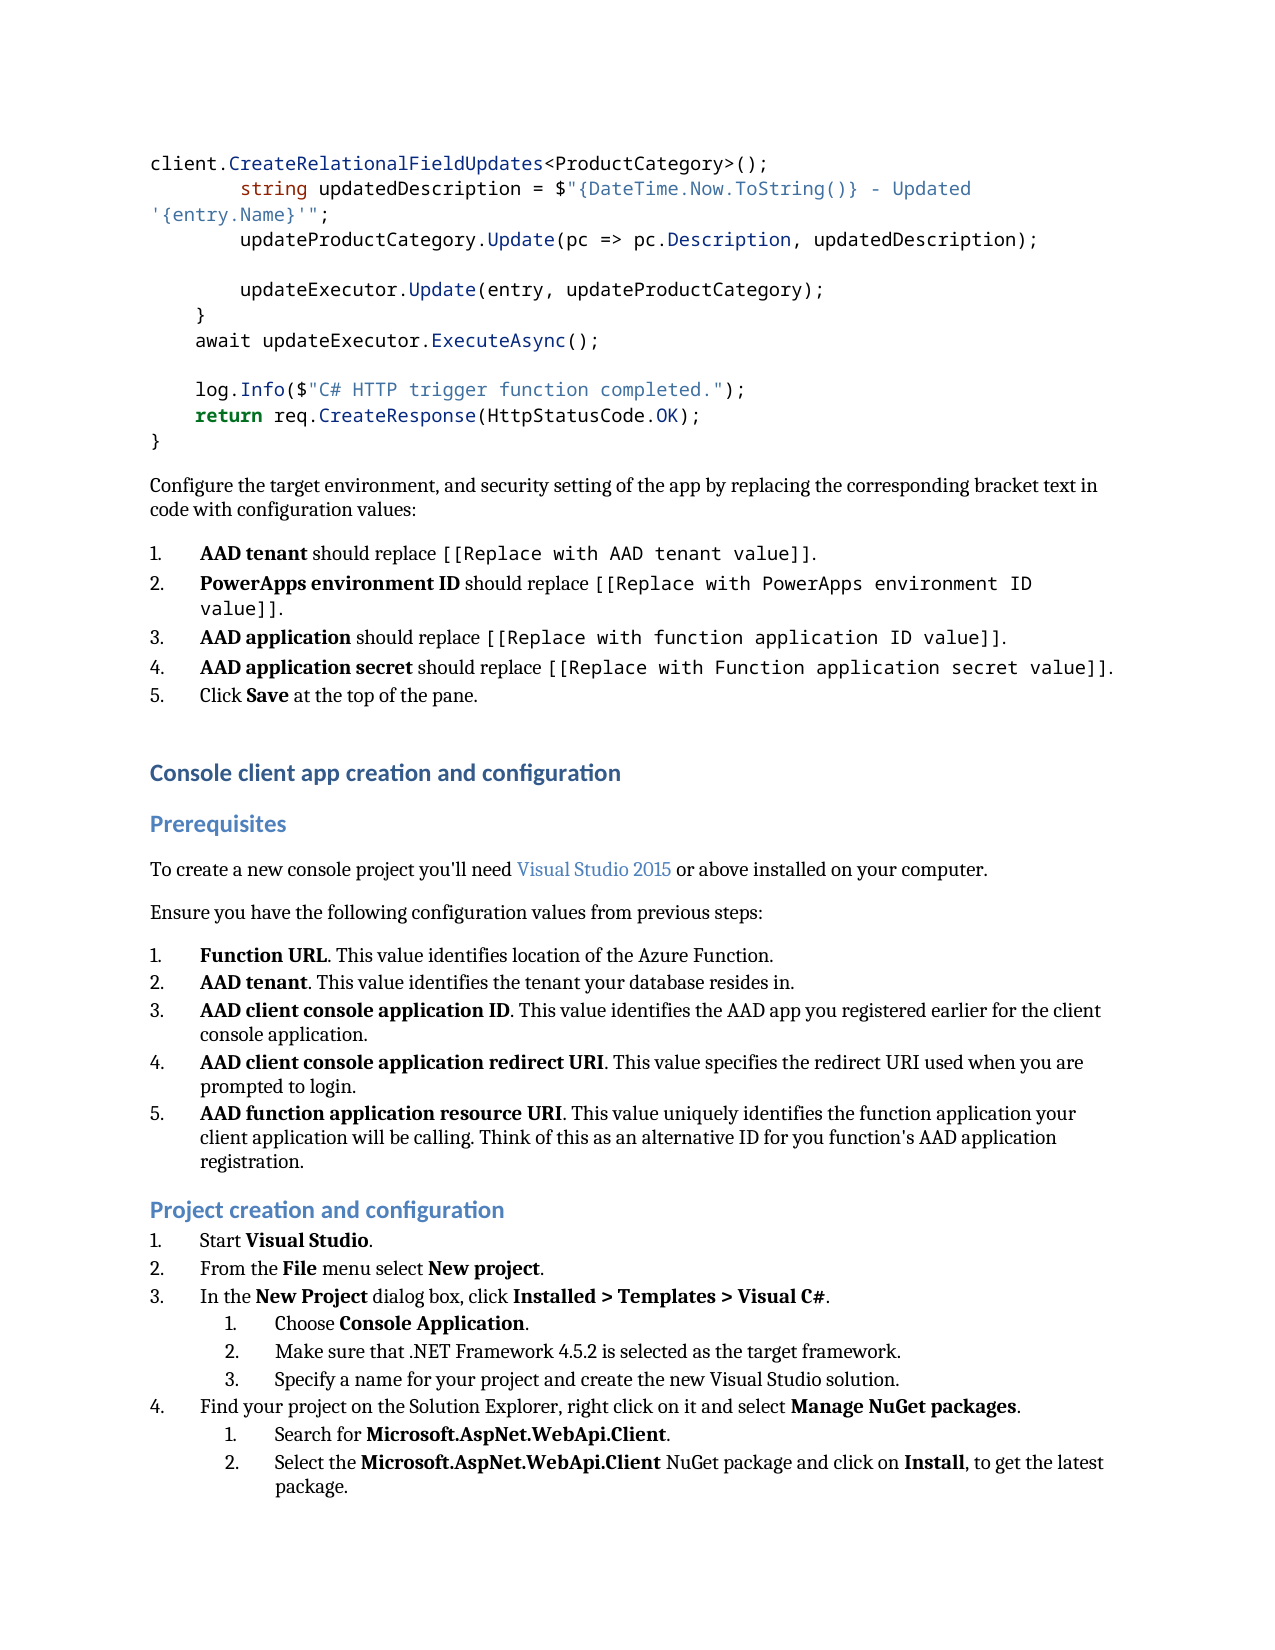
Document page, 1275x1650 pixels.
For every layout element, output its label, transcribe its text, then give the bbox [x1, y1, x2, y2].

list Find your project on the Solution Explorer, right click on it and select Manage NuGet packages. [150, 1395, 1125, 1419]
list Function URL. This value identifies location of the Azure Function. [150, 943, 1125, 967]
list AAD client console application redirect URI. This value specifies the redirect URI used when you are prompted to login. [150, 1050, 1125, 1098]
list AAD tenant should replace [[Replace with AAD tenant value]]. [150, 541, 1125, 566]
list AAD application secret should replace [[Replace with Function application secret value]]. [150, 654, 1125, 679]
list Make sure that .NET Framework 4.5.2 is selected as the target framework. [225, 1340, 1125, 1364]
list Click Save at the top of the pane. [150, 683, 1125, 707]
subtitle Prerequisites [150, 808, 1125, 839]
list AAD tenant. This value identifies the tenant your database resides in. [150, 971, 1125, 995]
text Ensure you have the following configuration values from previous steps: [150, 901, 1125, 924]
subtitle Console client app creation and configuration [150, 757, 1125, 788]
list Search for Microsoft.AspNet.WebApi.Client. [225, 1423, 1125, 1447]
list In the New Project dialog box, click Installed > Templates > Visual C#. [150, 1284, 1125, 1308]
text To create a new console project you'll need Visual Studio 2015 or above installed on your computer. [150, 858, 1125, 882]
list From the File menu select New project. [150, 1257, 1125, 1281]
list Start Visual Studio. [150, 1229, 1125, 1253]
list AAD function application resource URI. This value uniquely identifies the function application your client application will be calling. Think of this as an alternative ID for you function's AAD application registration. [150, 1102, 1125, 1174]
list AAD application should replace [[Replace with function application ID value]]. [150, 625, 1125, 650]
list AAD client console application ID. This value identifies the AAD app you registered earlier for the client console application. [150, 999, 1125, 1047]
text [150, 150, 1125, 453]
text Configure the target environment, and security setting of the app by replacing the corresponding bracket text in code with configuration values: [150, 474, 1125, 522]
list Select the Microsoft.AspNet.WebApi.Client NuGet package and click on Install, to get the latest package. [225, 1451, 1125, 1498]
subtitle Project creation and configuration [150, 1195, 1125, 1225]
list PowerApps environment ID should replace [[Replace with PowerApps environment ID value]]. [150, 570, 1125, 621]
list Specify a name for your project and create the new Visual Studio solution. [225, 1367, 1125, 1391]
list Choose Console Application. [225, 1312, 1125, 1336]
